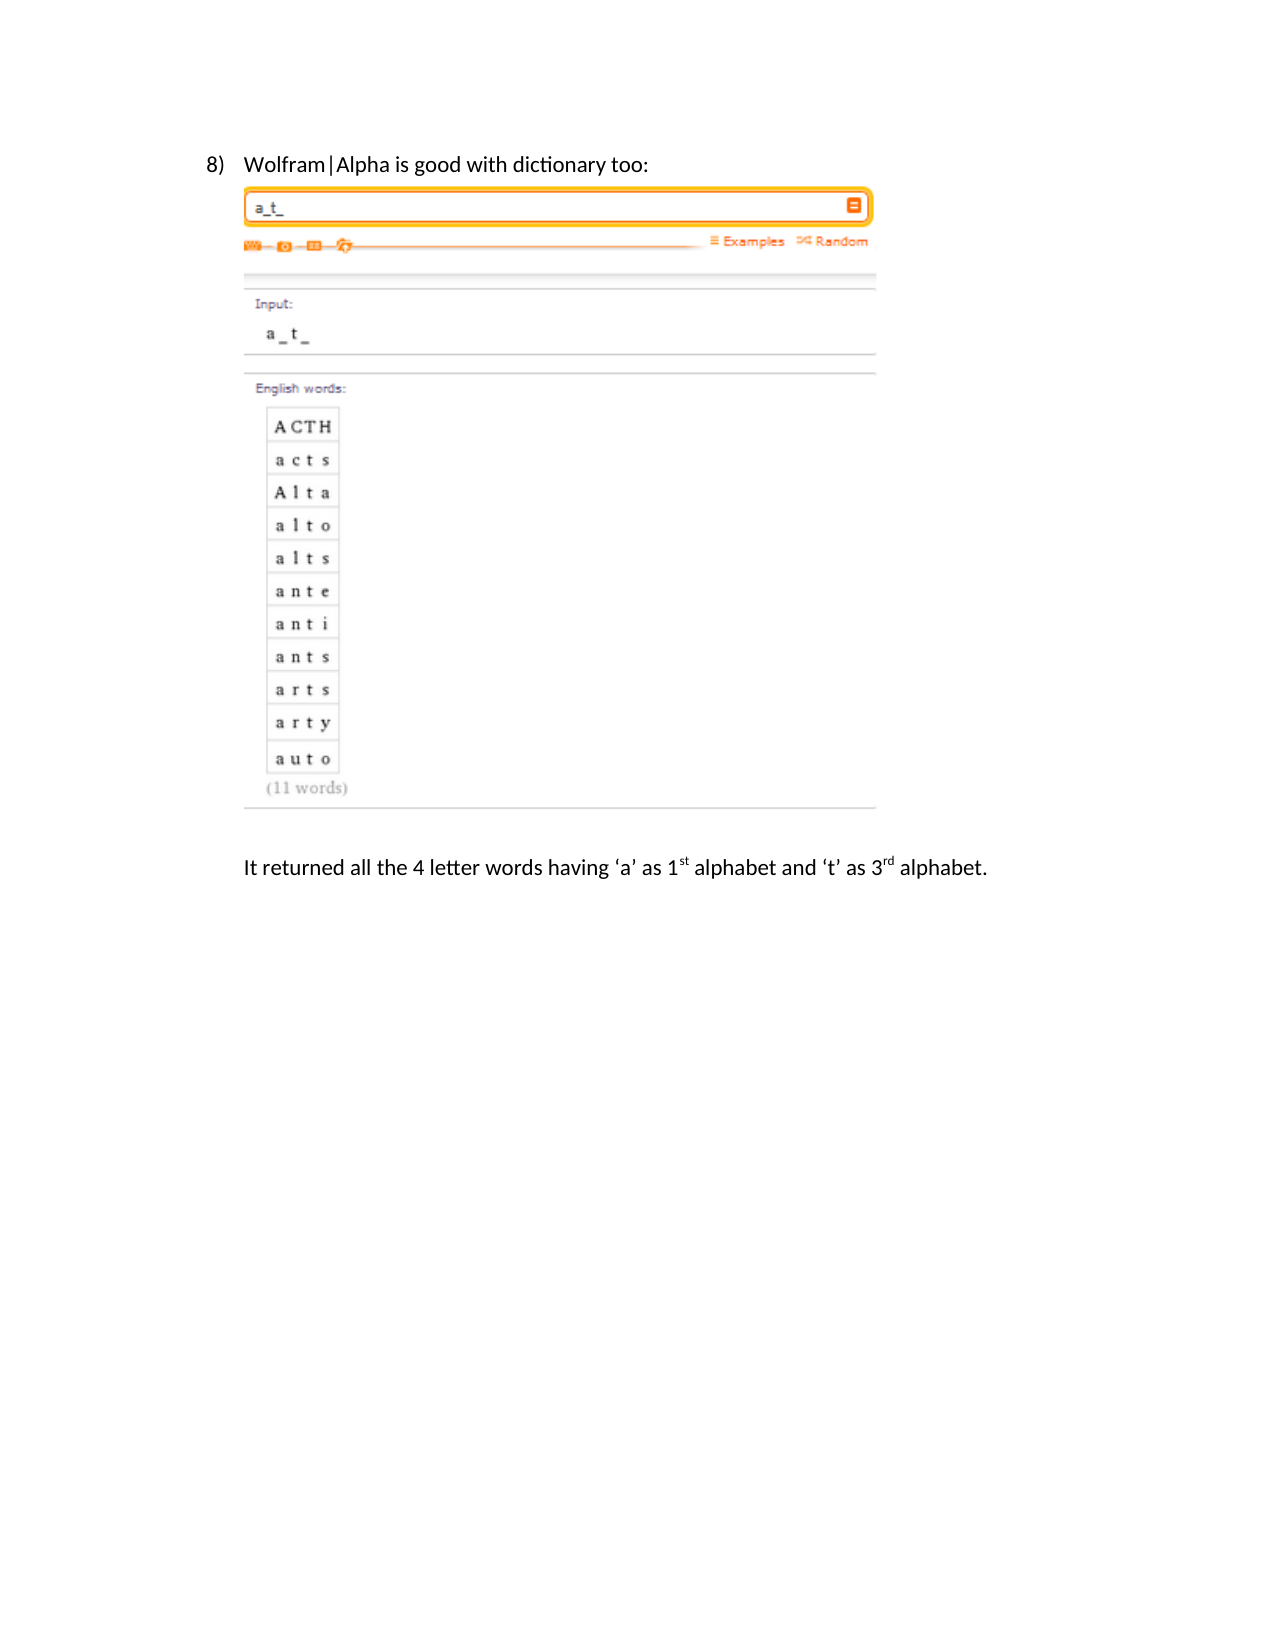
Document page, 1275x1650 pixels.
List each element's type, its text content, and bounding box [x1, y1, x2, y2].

picture [243, 182, 877, 817]
list It returned all the 4 letter words having ‘a’ as 1st alphabet and ‘t’ as 3rd alphabet. [244, 853, 1125, 881]
list Wolfram|Alpha is good with dictionary too: [206, 150, 1125, 178]
